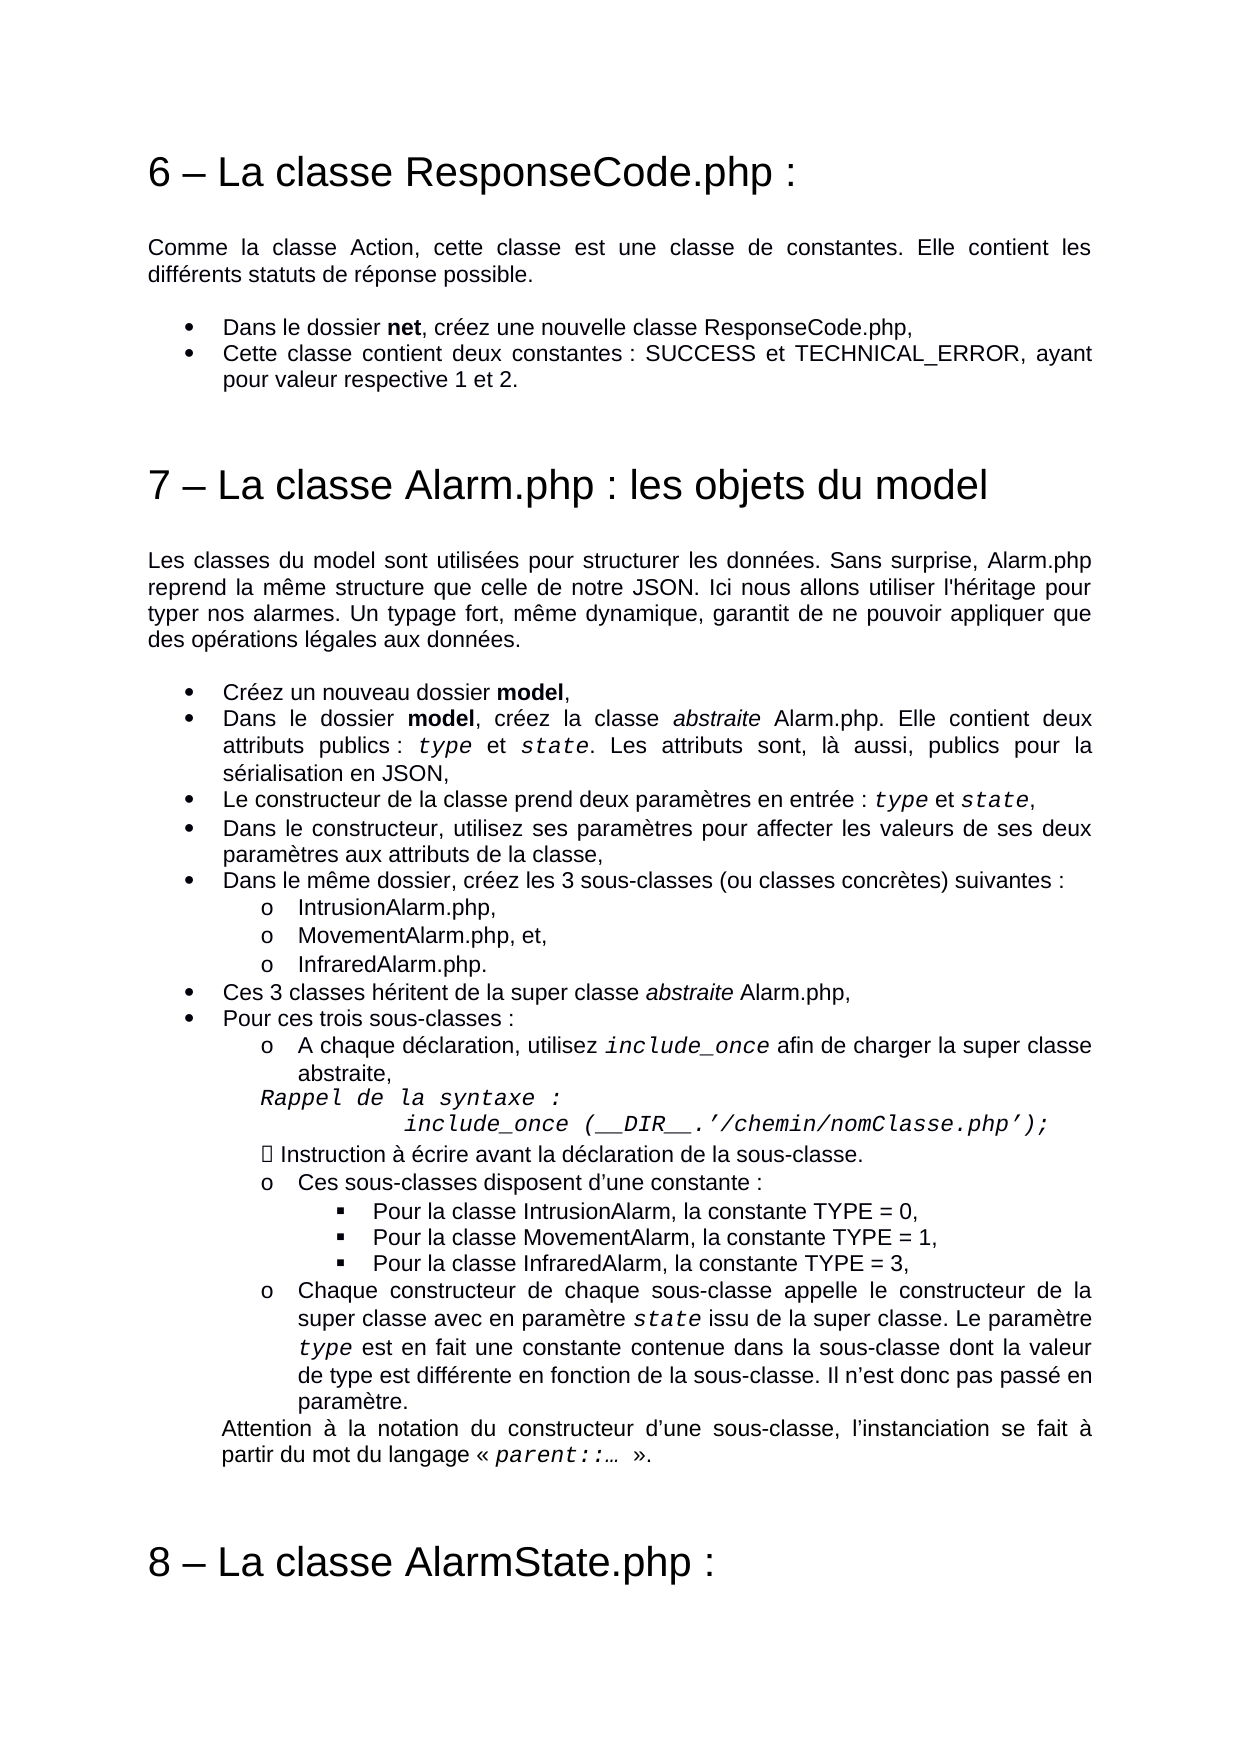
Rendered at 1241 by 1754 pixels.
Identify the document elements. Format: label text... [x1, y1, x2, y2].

list 6 – La classe ResponseCode.php : [148, 148, 1093, 196]
list Pour la classe InfraredAlarm, la constante TYPE = 3, [335, 1250, 1093, 1277]
text include_once (__DIR__.’/chemin/nomClasse.php’); [369, 1112, 1093, 1138]
list Pour la classe MovementAlarm, la constante TYPE = 1, [335, 1224, 1093, 1250]
list MovementAlarm.php, et, [260, 922, 1093, 951]
list Dans le constructeur, utilisez ses paramètres pour affecter les valeurs de ses deux paramètres aux attributs de la classe, [185, 815, 1093, 867]
list 7 – La classe Alarm.php : les objets du model [148, 461, 1093, 508]
list Pour la classe IntrusionAlarm, la constante TYPE = 0, [335, 1198, 1093, 1224]
list Créez un nouveau dossier model, [185, 679, 1093, 705]
text  Instruction à écrire avant la déclaration de la sous-classe. [260, 1138, 1093, 1169]
list Dans le dossier model, créez la classe abstraite Alarm.php. Elle contient deux attributs publics : type et state. Les attributs sont, là aussi, publics pour la sérialisation en JSON, [185, 705, 1093, 786]
text Les classes du model sont utilisées pour structurer les données. Sans surprise, Alarm.php reprend la même structure que celle de notre JSON. Ici nous allons utiliser l'héritage pour typer nos alarmes. Un typage fort, même dynamique, garantit de ne pouvoir appliquer que des opérations légales aux données. [148, 547, 1093, 653]
text Attention à la notation du constructeur d’une sous-classe, l’instanciation se fait à partir du mot du langage « parent::… ». [221, 1414, 1093, 1469]
text Rappel de la syntaxe : [260, 1086, 1093, 1112]
list Dans le dossier net, créez une nouvelle classe ResponseCode.php, [185, 313, 1093, 340]
list IntrusionAlarm.php, [260, 894, 1093, 922]
list Cette classe contient deux constantes : SUCCESS et TECHNICAL_ERROR, ayant pour valeur respective 1 et 2. [185, 340, 1093, 392]
list Dans le même dossier, créez les 3 sous-classes (ou classes concrètes) suivantes : [185, 867, 1093, 894]
list InfraredAlarm.php. [260, 951, 1093, 979]
list 8 – La classe AlarmState.php : [148, 1537, 1093, 1585]
list A chaque déclaration, utilisez include_once afin de charger la super classe abstraite, [260, 1032, 1093, 1086]
text Comme la classe Action, cette classe est une classe de constantes. Elle contient les différents statuts de réponse possible. [148, 234, 1093, 287]
list Ces sous-classes disposent d’une constante : [260, 1169, 1093, 1198]
list Chaque constructeur de chaque sous-classe appelle le constructeur de la super classe avec en paramètre state issu de la super classe. Le paramètre type est en fait une constante contenue dans la sous-classe dont la valeur de type est différente en fonction de la sous-classe. Il n’est donc pas passé en paramètre. [260, 1277, 1093, 1414]
list Ces 3 classes héritent de la super classe abstraite Alarm.php, [185, 979, 1093, 1005]
list Pour ces trois sous-classes : [185, 1005, 1093, 1032]
list Le constructeur de la classe prend deux paramètres en entrée : type et state, [185, 786, 1093, 815]
